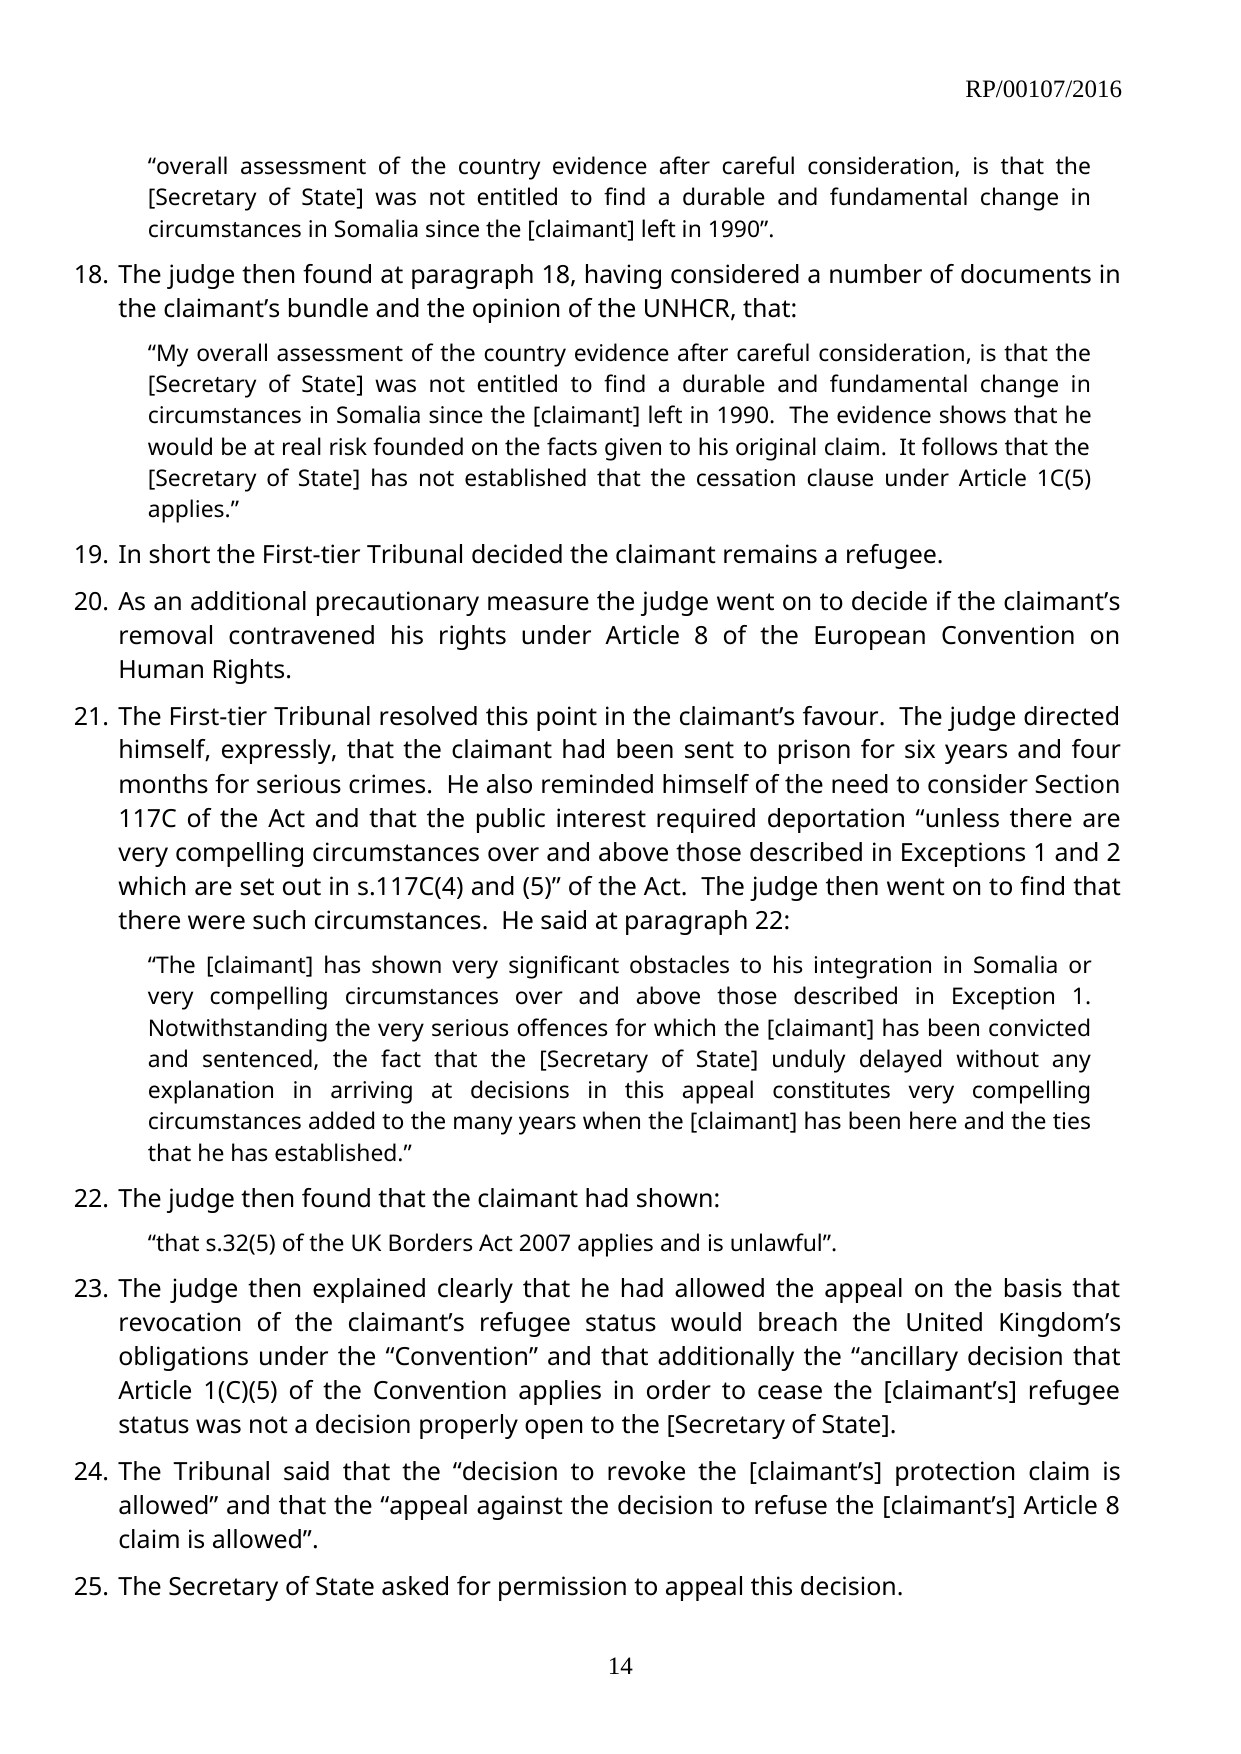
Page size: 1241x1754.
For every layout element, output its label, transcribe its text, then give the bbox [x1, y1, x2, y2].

list In short the First-tier Tribunal decided the claimant remains a refugee. [74, 537, 1122, 571]
list The judge then found that the claimant had shown: [74, 1180, 1122, 1214]
list The judge then explained clearly that he had allowed the appeal on the basis that revocation of the claimant’s refugee status would breach the United Kingdom’s obligations under the “Convention” and that additionally the “ancillary decision that Article 1(C)(5) of the Convention applies in order to cease the [claimant’s] refugee status was not a decision properly open to the [Secretary of State]. [74, 1271, 1122, 1441]
list The Tribunal said that the “decision to revoke the [claimant’s] protection claim is allowed” and that the “appeal against the decision to refuse the [claimant’s] Article 8 claim is allowed”. [74, 1453, 1122, 1556]
list The Secretary of State asked for permission to appeal this decision. [74, 1568, 1122, 1602]
text “that s.32(5) of the UK Borders Act 2007 applies and is unlawful”. [148, 1227, 1092, 1258]
list As an additional precautionary measure the judge went on to decide if the claimant’s removal contravened his rights under Article 8 of the European Convention on Human Rights. [74, 583, 1122, 686]
list The First-tier Tribunal resolved this point in the claimant’s favour. The judge directed himself, expressly, that the claimant had been sent to prison for six years and four months for serious crimes. He also reminded himself of the need to consider Section 117C of the Act and that the public interest required deportation “unless there are very compelling circumstances over and above those described in Exceptions 1 and 2 which are set out in s.117C(4) and (5)” of the Act. The judge then went on to find that there were such circumstances. He said at paragraph 22: [74, 698, 1122, 937]
text “overall assessment of the country evidence after careful consideration, is that the [Secretary of State] was not entitled to find a durable and fundamental change in circumstances in Somalia since the [claimant] left in 1990”. [148, 150, 1092, 244]
text “My overall assessment of the country evidence after careful consideration, is that the [Secretary of State] was not entitled to find a durable and fundamental change in circumstances in Somalia since the [claimant] left in 1990. The evidence shows that he would be at real risk founded on the facts given to his original claim. It follows that the [Secretary of State] has not established that the cessation clause under Article 1C(5) applies.” [148, 337, 1092, 524]
text “The [claimant] has shown very significant obstacles to his integration in Somalia or very compelling circumstances over and above those described in Exception 1. Notwithstanding the very serious offences for which the [claimant] has been convicted and sentenced, the fact that the [Secretary of State] unduly delayed without any explanation in arriving at decisions in this appeal constitutes very compelling circumstances added to the many years when the [claimant] has been here and the ties that he has established.” [148, 949, 1092, 1168]
list The judge then found at paragraph 18, having considered a number of documents in the claimant’s bundle and the opinion of the UNHCR, that: [74, 256, 1122, 324]
